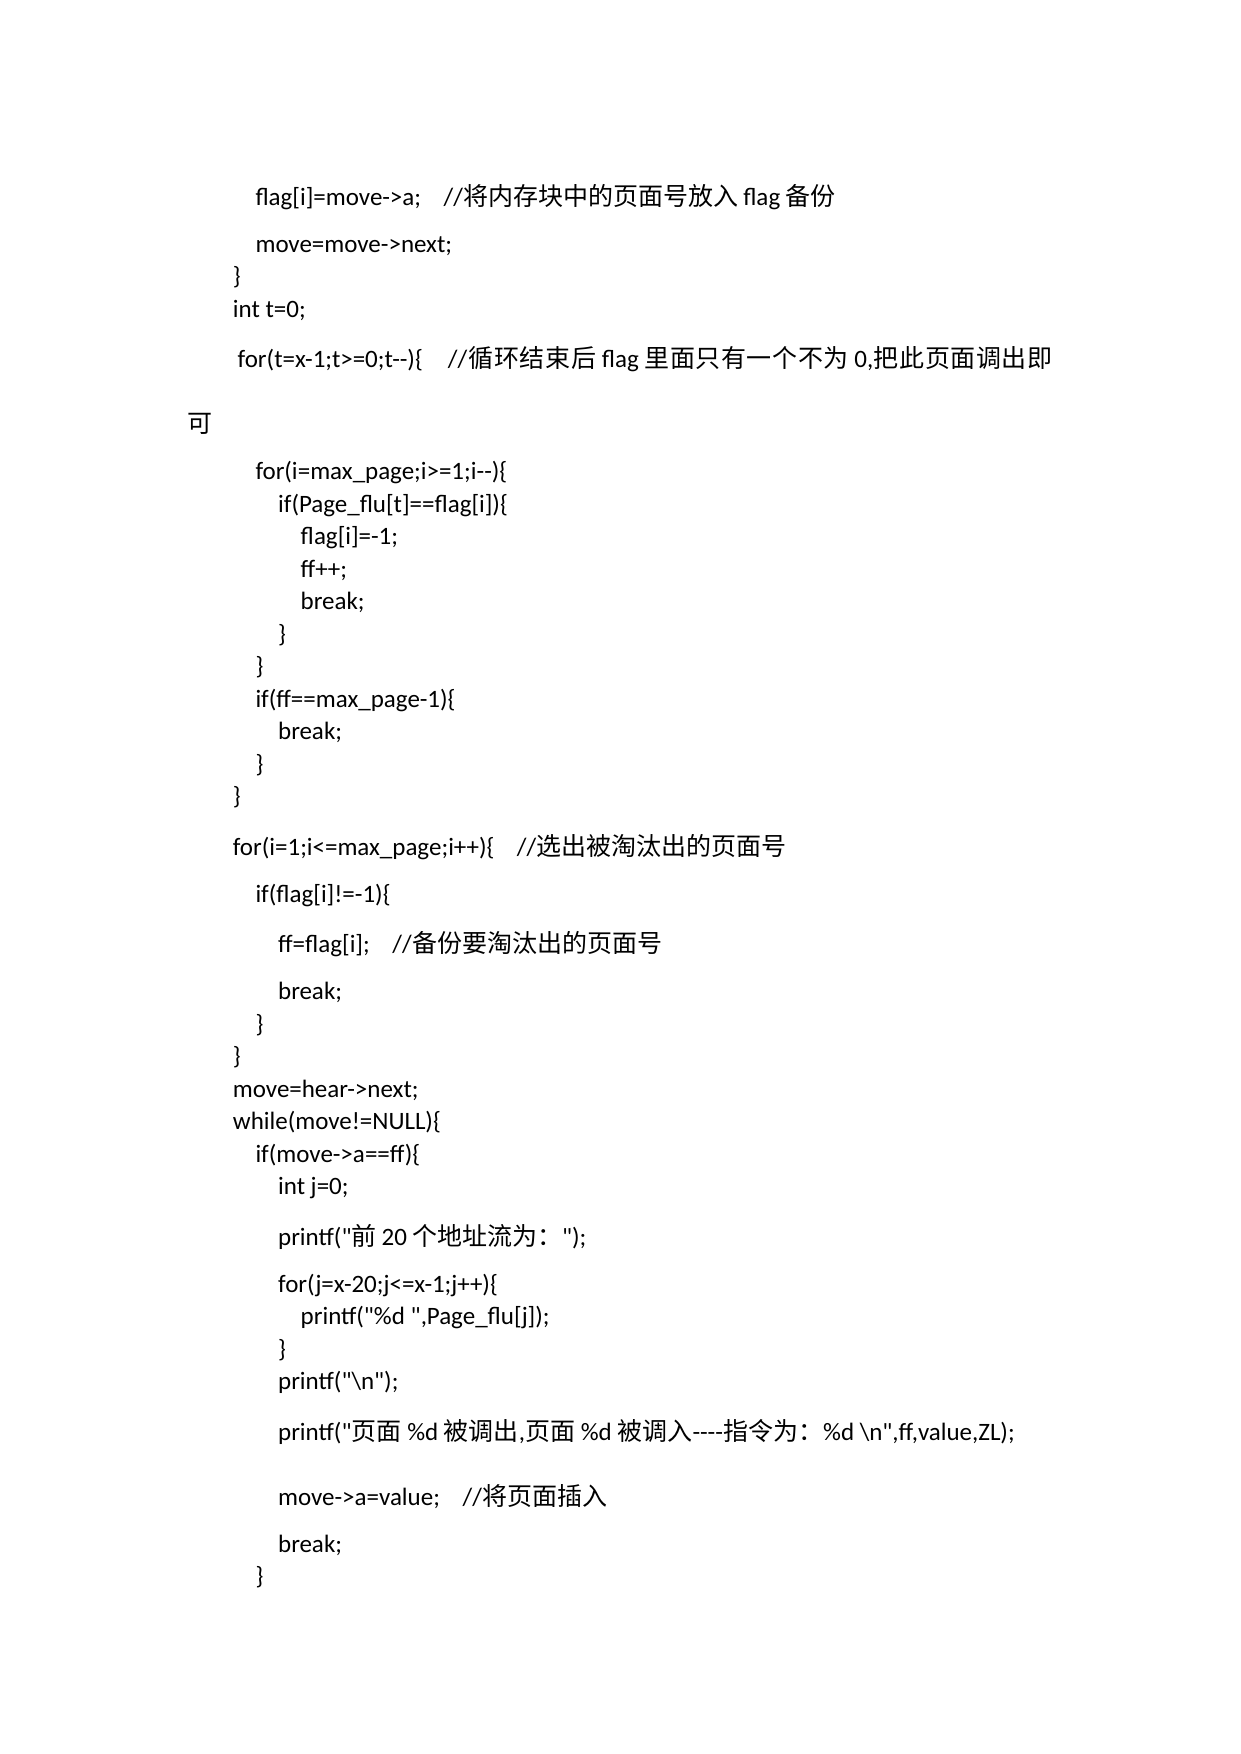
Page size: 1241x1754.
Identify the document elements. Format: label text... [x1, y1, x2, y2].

list printf("\n"); [187, 1364, 1053, 1397]
list ff=flag[i]; //备份要淘汰出的页面号 [187, 909, 1053, 974]
list move=move->next; [187, 227, 1053, 259]
list } [187, 617, 1053, 649]
list printf("页面 %d 被调出,页面 %d 被调入----指令为：%d \n",ff,value,ZL); [187, 1397, 1053, 1462]
list break; [187, 714, 1053, 747]
list break; [187, 584, 1053, 617]
list if(move->a==ff){ [187, 1137, 1053, 1169]
list break; [187, 974, 1053, 1007]
list } [187, 1039, 1053, 1072]
list printf("%d ",Page_flu[j]); [187, 1299, 1053, 1332]
list } [187, 1332, 1053, 1364]
list if(Page_flu[t]==flag[i]){ [187, 487, 1053, 519]
list } [187, 1559, 1053, 1592]
list move->a=value; //将页面插入 [187, 1462, 1053, 1527]
list if(flag[i]!=-1){ [187, 877, 1053, 909]
list } [187, 649, 1053, 682]
list int j=0; [187, 1169, 1053, 1202]
list if(ff==max_page-1){ [187, 682, 1053, 714]
list int t=0; [187, 292, 1053, 324]
list flag[i]=-1; [187, 519, 1053, 552]
list flag[i]=move->a; //将内存块中的页面号放入flag备份 [187, 162, 1053, 227]
list move=hear->next; [187, 1072, 1053, 1104]
list printf("前20个地址流为："); [187, 1202, 1053, 1267]
list } [187, 779, 1053, 812]
list for(j=x-20;j<=x-1;j++){ [187, 1267, 1053, 1299]
list } [187, 747, 1053, 779]
list while(move!=NULL){ [187, 1104, 1053, 1137]
list for(t=x-1;t>=0;t--){ //循环结束后flag里面只有一个不为0,把此页面调出即可 [187, 324, 1053, 454]
list ff++; [187, 552, 1053, 584]
list for(i=1;i<=max_page;i++){ //选出被淘汰出的页面号 [187, 812, 1053, 877]
list for(i=max_page;i>=1;i--){ [187, 454, 1053, 487]
list } [187, 259, 1053, 292]
list } [187, 1007, 1053, 1039]
list break; [187, 1527, 1053, 1559]
